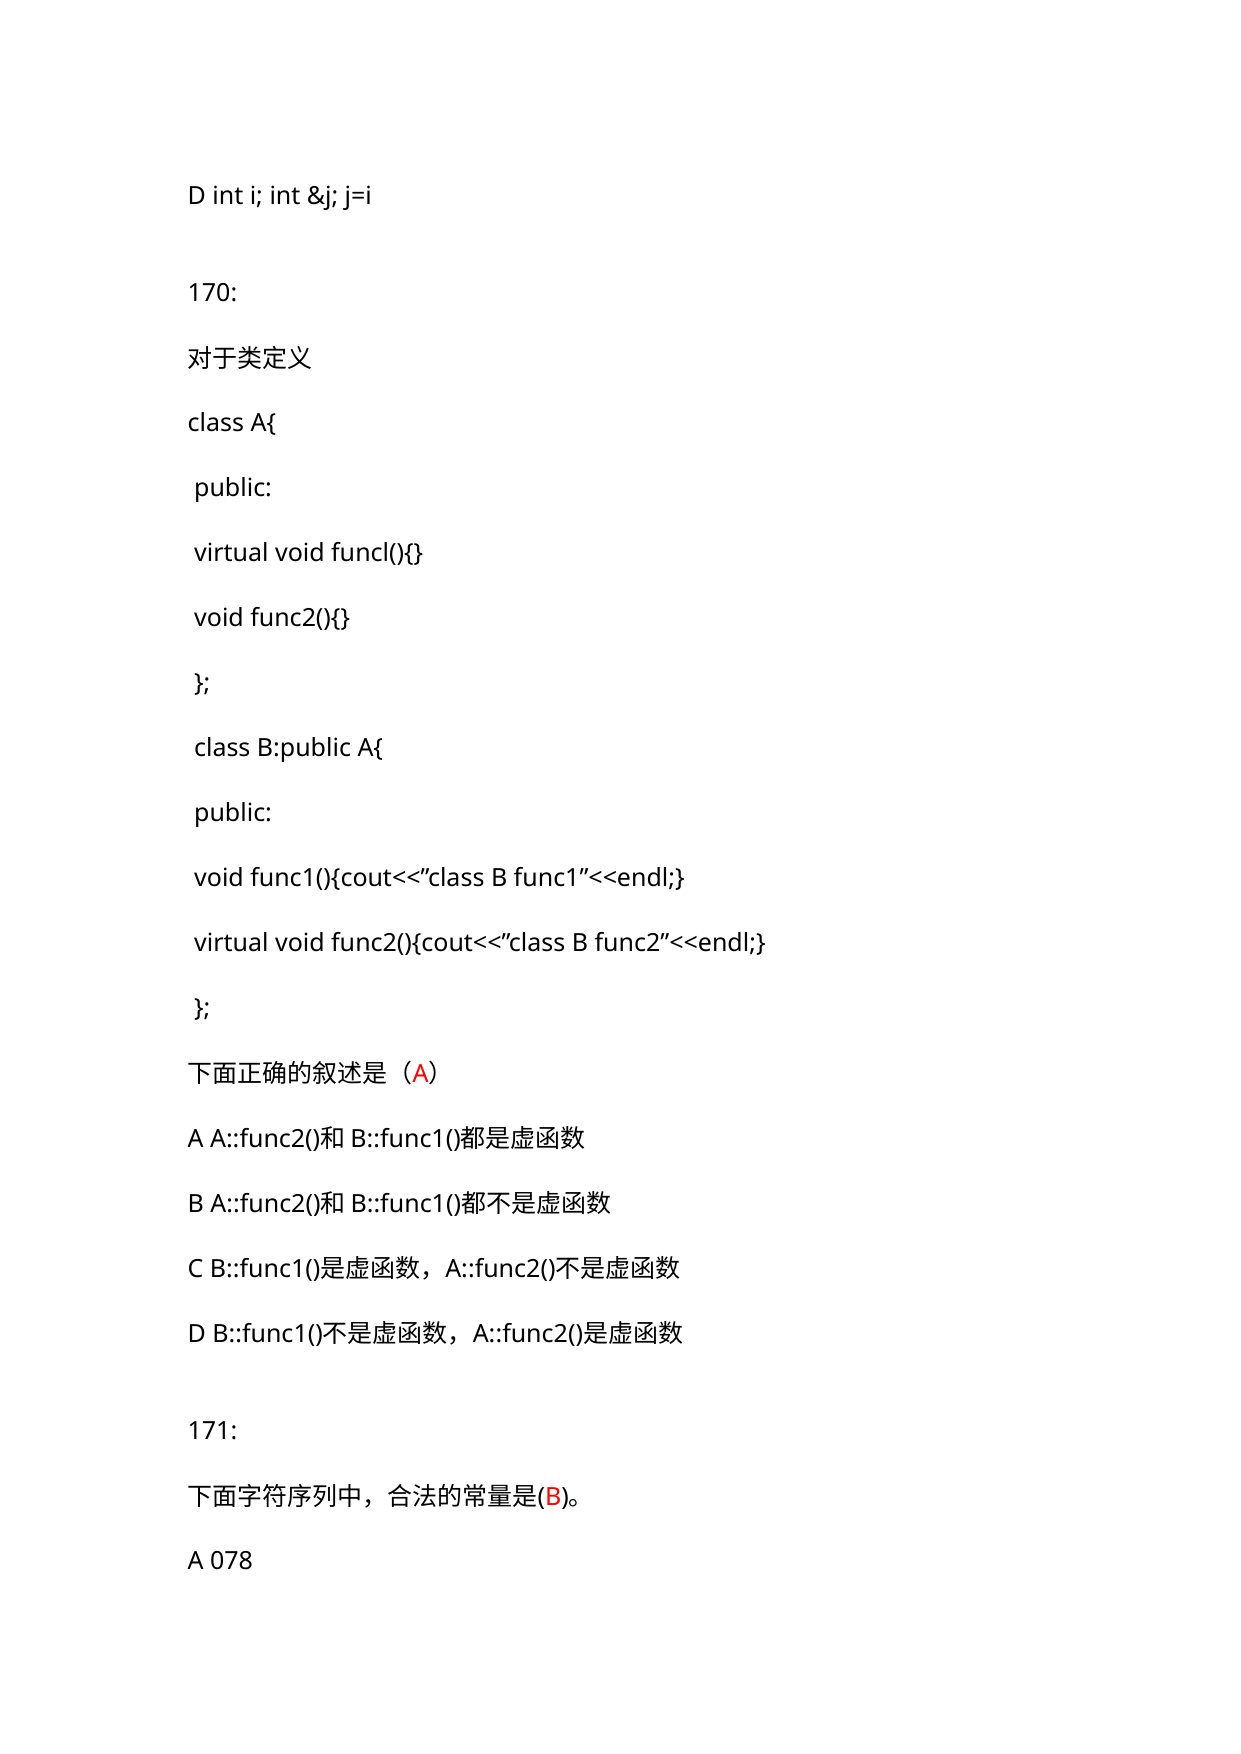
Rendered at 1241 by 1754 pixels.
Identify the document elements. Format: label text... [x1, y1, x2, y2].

text D int i; int &j; j=i [187, 162, 1053, 227]
text class A{ [187, 389, 1053, 454]
text 下面字符序列中，合法的常量是(B)。 [187, 1462, 1053, 1527]
text D B::func1()不是虚函数，A::func2()是虚函数 [187, 1299, 1053, 1364]
text B A::func2()和B::func1()都不是虚函数 [187, 1169, 1053, 1234]
text void func1(){cout<<”class B func1”<<endl;} [187, 844, 1053, 909]
text public: [187, 454, 1053, 519]
text C B::func1()是虚函数，A::func2()不是虚函数 [187, 1234, 1053, 1299]
text }; [187, 649, 1053, 714]
text A A::func2()和B::func1()都是虚函数 [187, 1104, 1053, 1169]
text class B:public A{ [187, 714, 1053, 779]
text 171: [187, 1397, 1053, 1462]
text 对于类定义 [187, 324, 1053, 389]
text }; [187, 974, 1053, 1039]
text public: [187, 779, 1053, 844]
text virtual void func2(){cout<<”class B func2”<<endl;} [187, 909, 1053, 974]
text 170: [187, 259, 1053, 324]
text void func2(){} [187, 584, 1053, 649]
text virtual void funcl(){} [187, 519, 1053, 584]
text 下面正确的叙述是（A） [187, 1039, 1053, 1104]
text A 078 [187, 1527, 1053, 1592]
